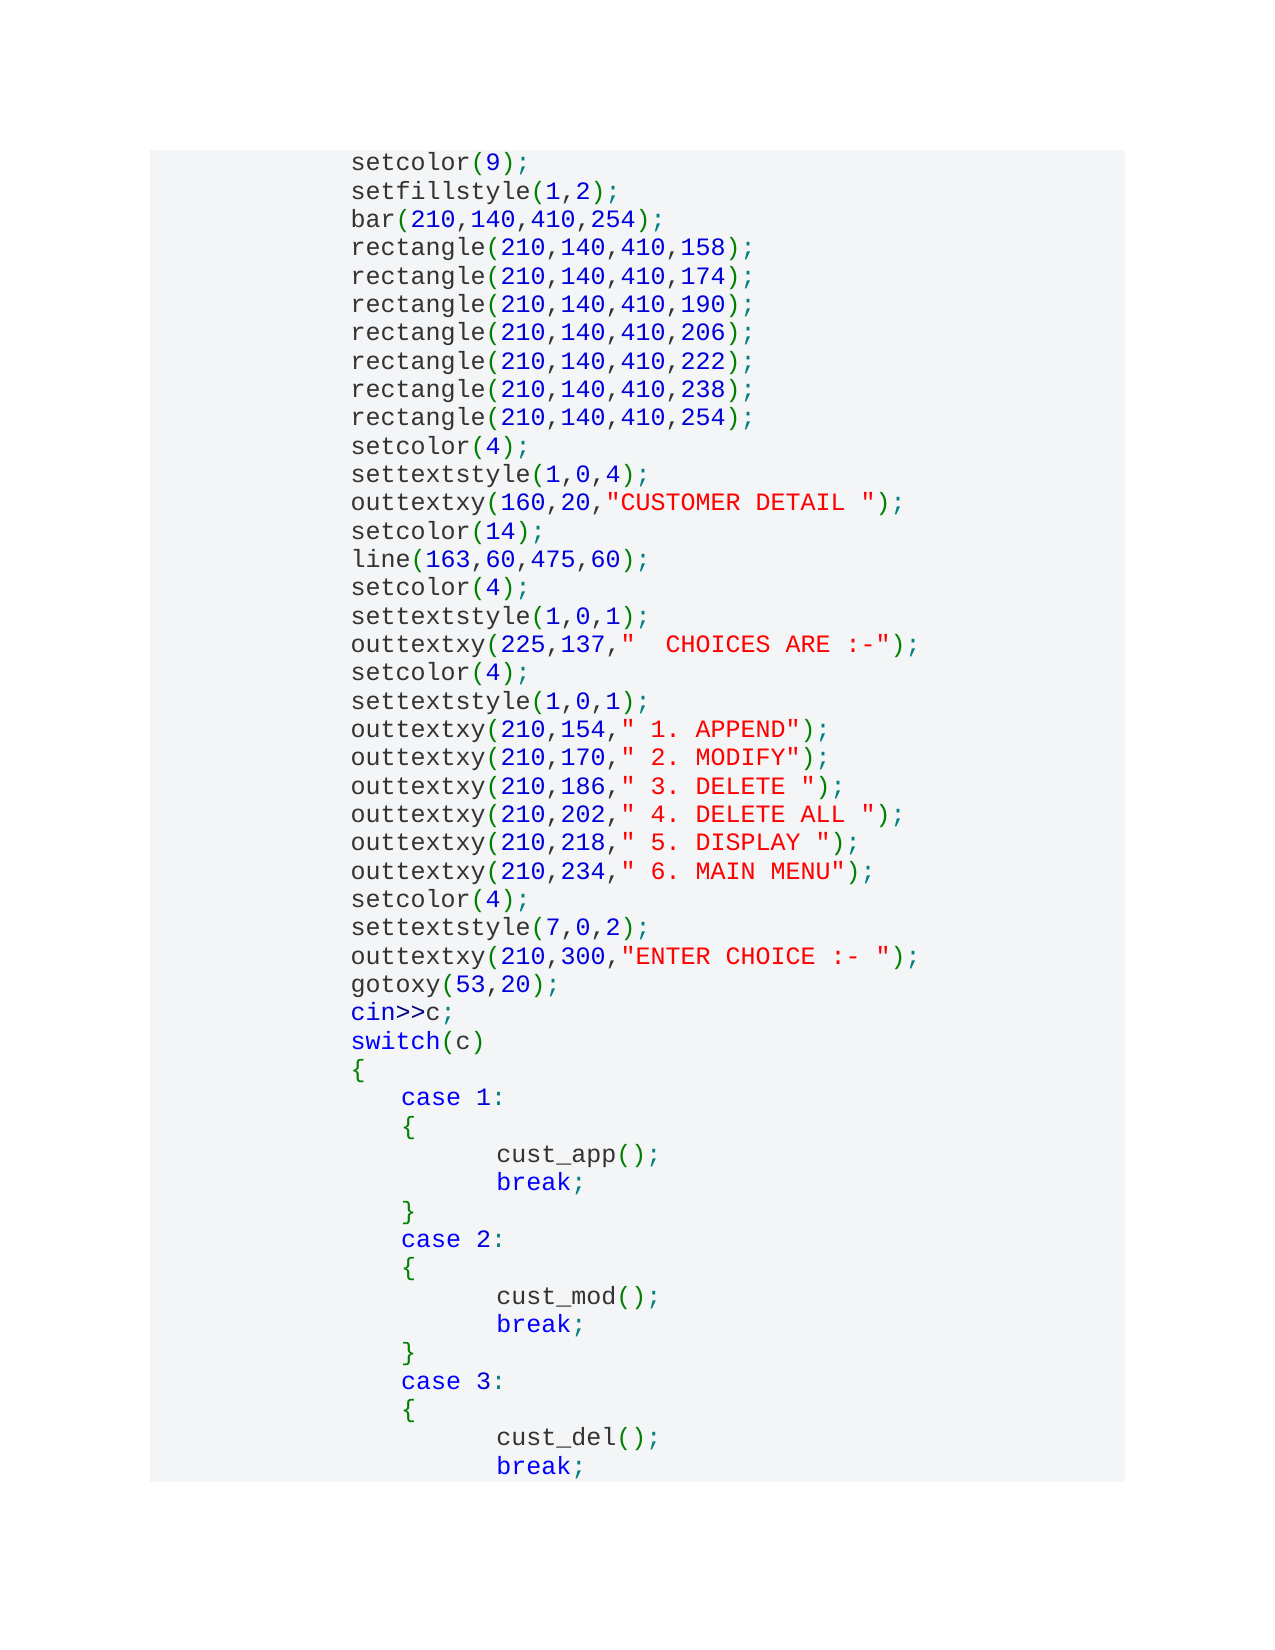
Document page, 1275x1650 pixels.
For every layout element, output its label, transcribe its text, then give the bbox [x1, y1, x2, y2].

text outtextxy(210,170," 2. MODIFY"); [150, 745, 1125, 773]
text cin>>c; [150, 1000, 1125, 1028]
text break; [150, 1453, 1125, 1482]
text { [150, 1113, 1125, 1142]
text { [150, 1397, 1125, 1425]
text bar(210,140,410,254); [150, 207, 1125, 235]
text break; [150, 1170, 1125, 1198]
text outtextxy(210,218," 5. DISPLAY "); [150, 830, 1125, 858]
text settextstyle(1,0,4); [150, 462, 1125, 490]
text setcolor(4); [150, 575, 1125, 603]
text cust_del(); [150, 1425, 1125, 1453]
text } [150, 1198, 1125, 1227]
text cust_app(); [150, 1142, 1125, 1170]
text setcolor(4); [150, 660, 1125, 688]
text setcolor(4); [150, 887, 1125, 915]
text case 1: [150, 1085, 1125, 1113]
text outtextxy(210,234," 6. MAIN MENU"); [150, 858, 1125, 887]
text settextstyle(1,0,1); [150, 603, 1125, 632]
text case 2: [150, 1227, 1125, 1255]
text break; [150, 1312, 1125, 1340]
text gotoxy(53,20); [150, 972, 1125, 1000]
text rectangle(210,140,410,238); [150, 377, 1125, 405]
text rectangle(210,140,410,222); [150, 348, 1125, 377]
text rectangle(210,140,410,254); [150, 405, 1125, 433]
text outtextxy(210,202," 4. DELETE ALL "); [150, 802, 1125, 830]
text settextstyle(1,0,1); [150, 688, 1125, 717]
text outtextxy(225,137," CHOICES ARE :-"); [150, 632, 1125, 660]
text line(163,60,475,60); [150, 547, 1125, 575]
text { [150, 1255, 1125, 1283]
text } [150, 1340, 1125, 1368]
text rectangle(210,140,410,190); [150, 292, 1125, 320]
text setcolor(14); [150, 518, 1125, 547]
text outtextxy(160,20,"CUSTOMER DETAIL "); [150, 490, 1125, 518]
text setcolor(4); [150, 433, 1125, 462]
text case 3: [150, 1368, 1125, 1397]
text settextstyle(7,0,2); [150, 915, 1125, 943]
text outtextxy(210,300,"ENTER CHOICE :- "); [150, 943, 1125, 972]
text rectangle(210,140,410,158); [150, 235, 1125, 263]
text outtextxy(210,154," 1. APPEND"); [150, 717, 1125, 745]
text outtextxy(210,186," 3. DELETE "); [150, 773, 1125, 802]
text { [150, 1057, 1125, 1085]
text setfillstyle(1,2); [150, 178, 1125, 207]
text rectangle(210,140,410,206); [150, 320, 1125, 348]
text setcolor(9); [150, 150, 1125, 178]
text switch(c) [150, 1028, 1125, 1057]
text rectangle(210,140,410,174); [150, 263, 1125, 292]
text cust_mod(); [150, 1283, 1125, 1312]
